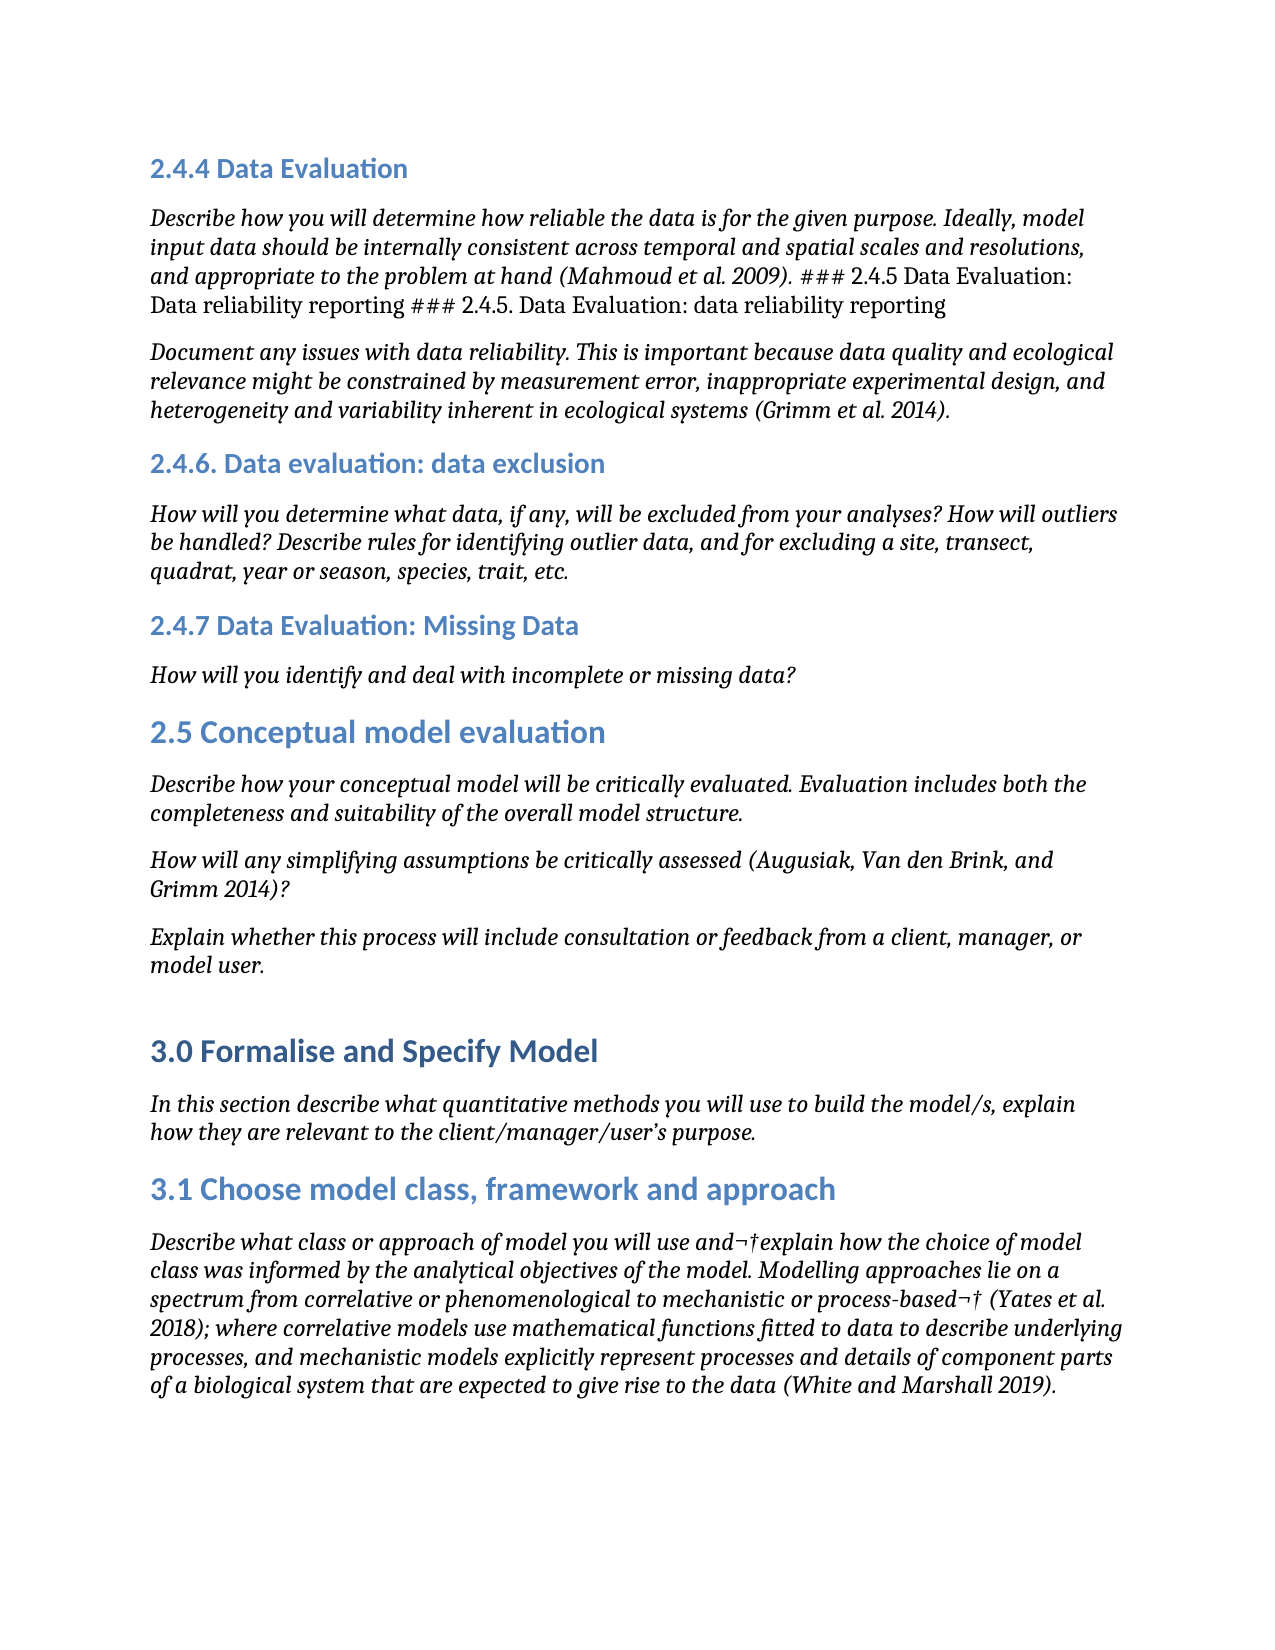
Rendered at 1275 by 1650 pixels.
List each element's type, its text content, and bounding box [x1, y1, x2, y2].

text How will you determine what data, if any, will be excluded from your analyses? How will outliers be handled? Describe rules for identifying outlier data, and for excluding a site, transect, quadrat, year or season, species, trait, etc. [150, 499, 1125, 586]
text Document any issues with data reliability. This is important because data quality and ecological relevance might be constrained by measurement error, inappropriate experimental design, and heterogeneity and variability inherent in ecological systems (Grimm et al. 2014). [150, 338, 1125, 424]
text Describe what class or approach of model you will use and¬†explain how the choice of model class was informed by the analytical objectives of the model. Modelling approaches lie on a spectrum from correlative or phenomenological to mechanistic or process-based¬† (Yates et al. 2018); where correlative models use mathematical functions fitted to data to describe underlying processes, and mechanistic models explicitly represent processes and details of component parts of a biological system that are expected to give rise to the data (White and Marshall 2019). [150, 1227, 1125, 1400]
text In this section describe what quantitative methods you will use to build the model/s, explain how they are relevant to the client/manager/user’s purpose. [150, 1089, 1125, 1147]
text Describe how you will determine how reliable the data is for the given purpose. Ideally, model input data should be internally consistent across temporal and spatial scales and resolutions, and appropriate to the problem at hand (Mahmoud et al. 2009). ### 2.4.5 Data Evaluation: Data reliability reporting ### 2.4.5. Data Evaluation: data reliability reporting [150, 204, 1125, 319]
subtitle 2.4.4 Data Evaluation [150, 150, 1125, 186]
text How will you identify and deal with incomplete or missing data? [150, 661, 1125, 690]
text How will any simplifying assumptions be critically assessed (Augusiak, Van den Brink, and Grimm 2014)? [150, 846, 1125, 904]
subtitle 2.4.7 Data Evaluation: Missing Data [150, 607, 1125, 642]
subtitle 3.1 Choose model class, framework and approach [150, 1168, 1125, 1209]
text Explain whether this process will include consultation or feedback from a client, manager, or model user. [150, 923, 1125, 980]
subtitle 2.5 Conceptual model evaluation [150, 711, 1125, 751]
subtitle 3.0 Formalise and Specify Model [150, 1030, 1125, 1071]
text Describe how your conceptual model will be critically evaluated. Evaluation includes both the completeness and suitability of the overall model structure. [150, 770, 1125, 828]
subtitle 2.4.6. Data evaluation: data exclusion [150, 445, 1125, 481]
